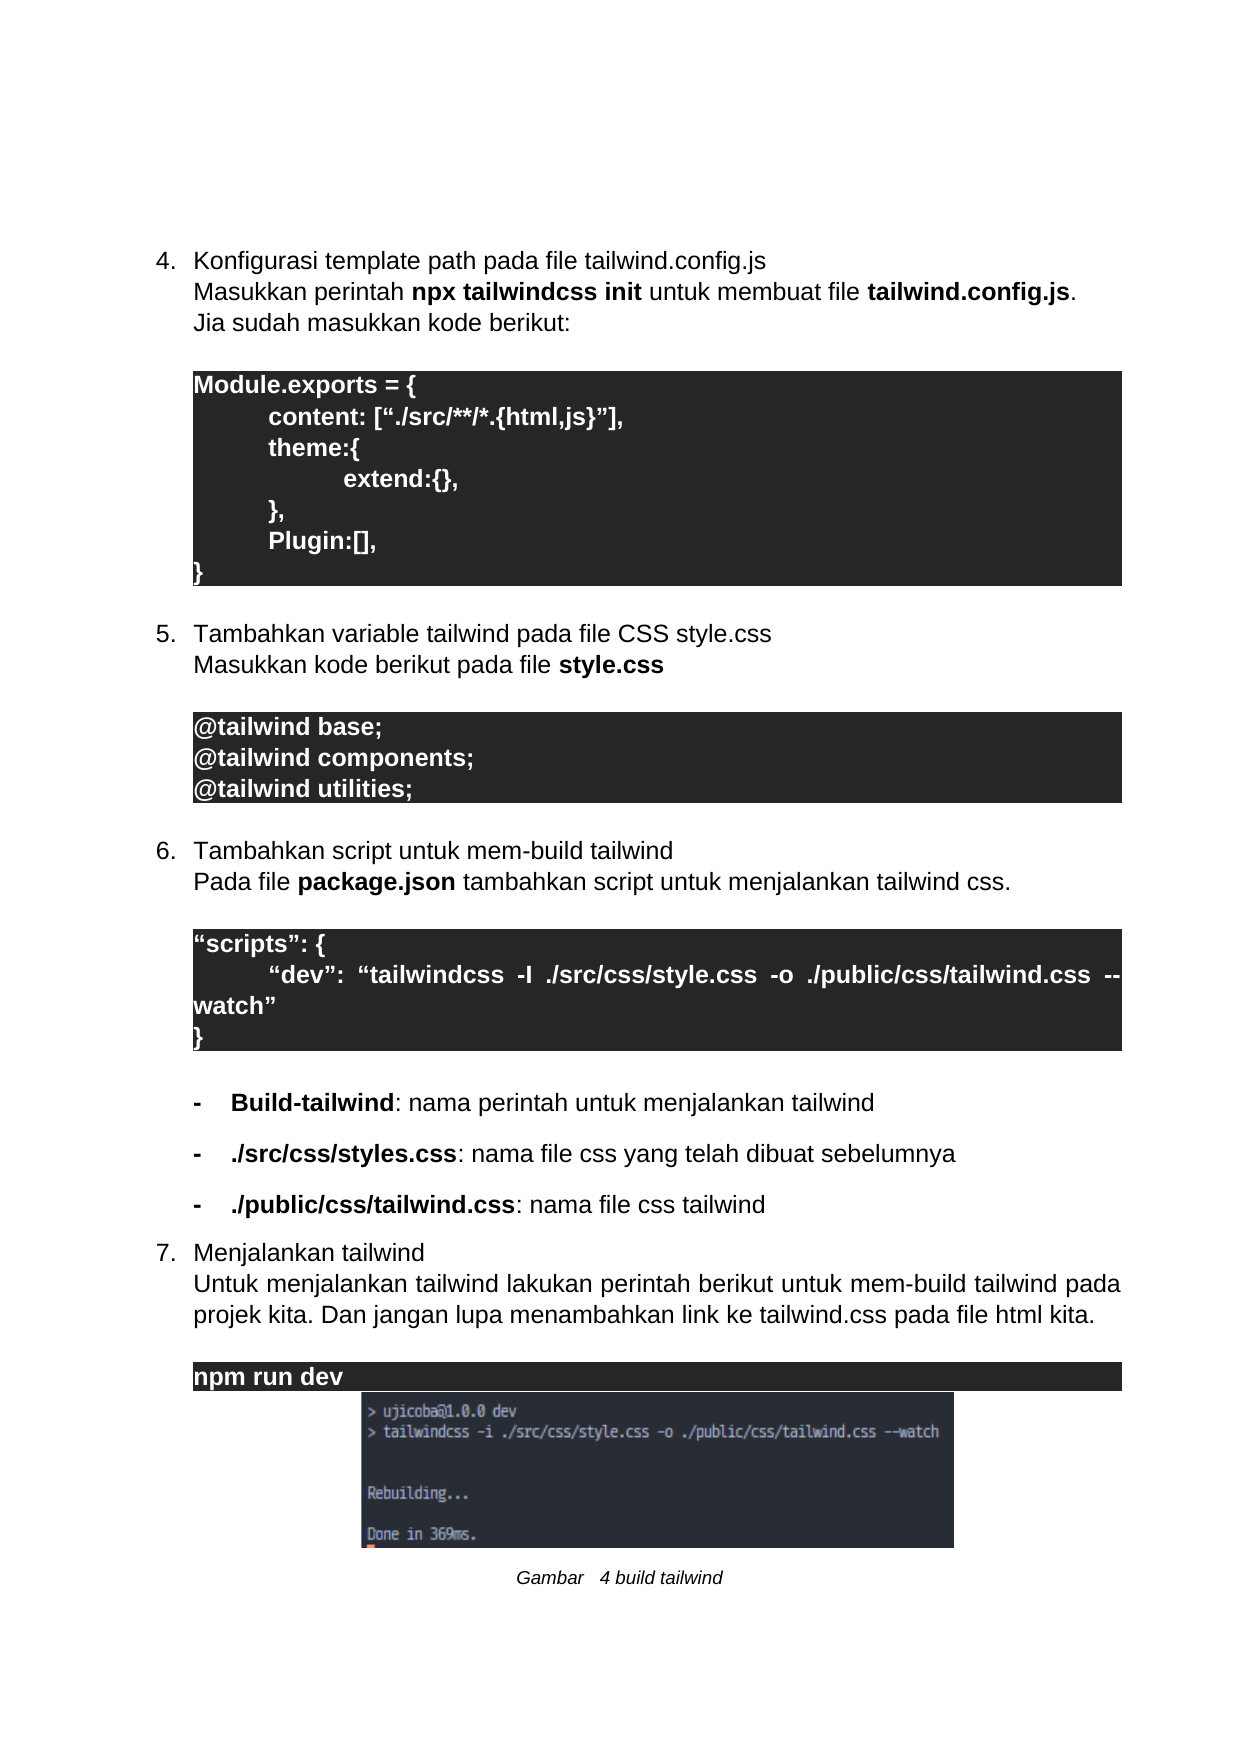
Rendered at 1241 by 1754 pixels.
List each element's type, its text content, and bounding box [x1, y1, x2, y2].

list @tailwind components; [193, 743, 1122, 772]
list }, [193, 495, 1122, 523]
list ./src/css/styles.css: nama file css yang telah dibuat sebelumnya [193, 1136, 1122, 1169]
list npm run dev [193, 1362, 1122, 1391]
text Gambar 4 build tailwind [118, 1566, 1122, 1588]
list “dev”: “tailwindcss -I ./src/css/style.css -o ./public/css/tailwind.css --watch” [193, 960, 1122, 1020]
list Module.exports = { [193, 371, 1122, 399]
list Konfigurasi template path pada file tailwind.config.js [156, 246, 1122, 275]
list Jia sudah masukkan kode berikut: [193, 308, 1122, 337]
list Untuk menjalankan tailwind lakukan perintah berikut untuk mem-build tailwind pada projek kita. Dan jangan lupa menambahkan link ke tailwind.css pada file html kita. [193, 1269, 1122, 1328]
list Tambahkan script untuk mem-build tailwind [156, 836, 1122, 865]
list content: [“./src/**/*.{html,js}”], [193, 402, 1122, 430]
list Tambahkan variable tailwind pada file CSS style.css [156, 619, 1122, 648]
list extend:{}, [193, 464, 1122, 492]
list } [193, 1022, 1122, 1051]
list “scripts”: { [193, 929, 1122, 958]
list Plugin:[], [193, 526, 1122, 554]
picture [361, 1392, 954, 1548]
list @tailwind utilities; [193, 774, 1122, 803]
list @tailwind base; [193, 712, 1122, 741]
list Masukkan perintah npx tailwindcss init untuk membuat file tailwind.config.js. [193, 277, 1122, 306]
list theme:{ [193, 433, 1122, 461]
list ./public/css/tailwind.css: nama file css tailwind [193, 1187, 1122, 1221]
list Masukkan kode berikut pada file style.css [193, 650, 1122, 679]
list Menjalankan tailwind [156, 1238, 1122, 1266]
list Pada file package.json tambahkan script untuk menjalankan tailwind css. [193, 867, 1122, 896]
list Build-tailwind: nama perintah untuk menjalankan tailwind [193, 1084, 1122, 1118]
list } [193, 557, 1122, 586]
